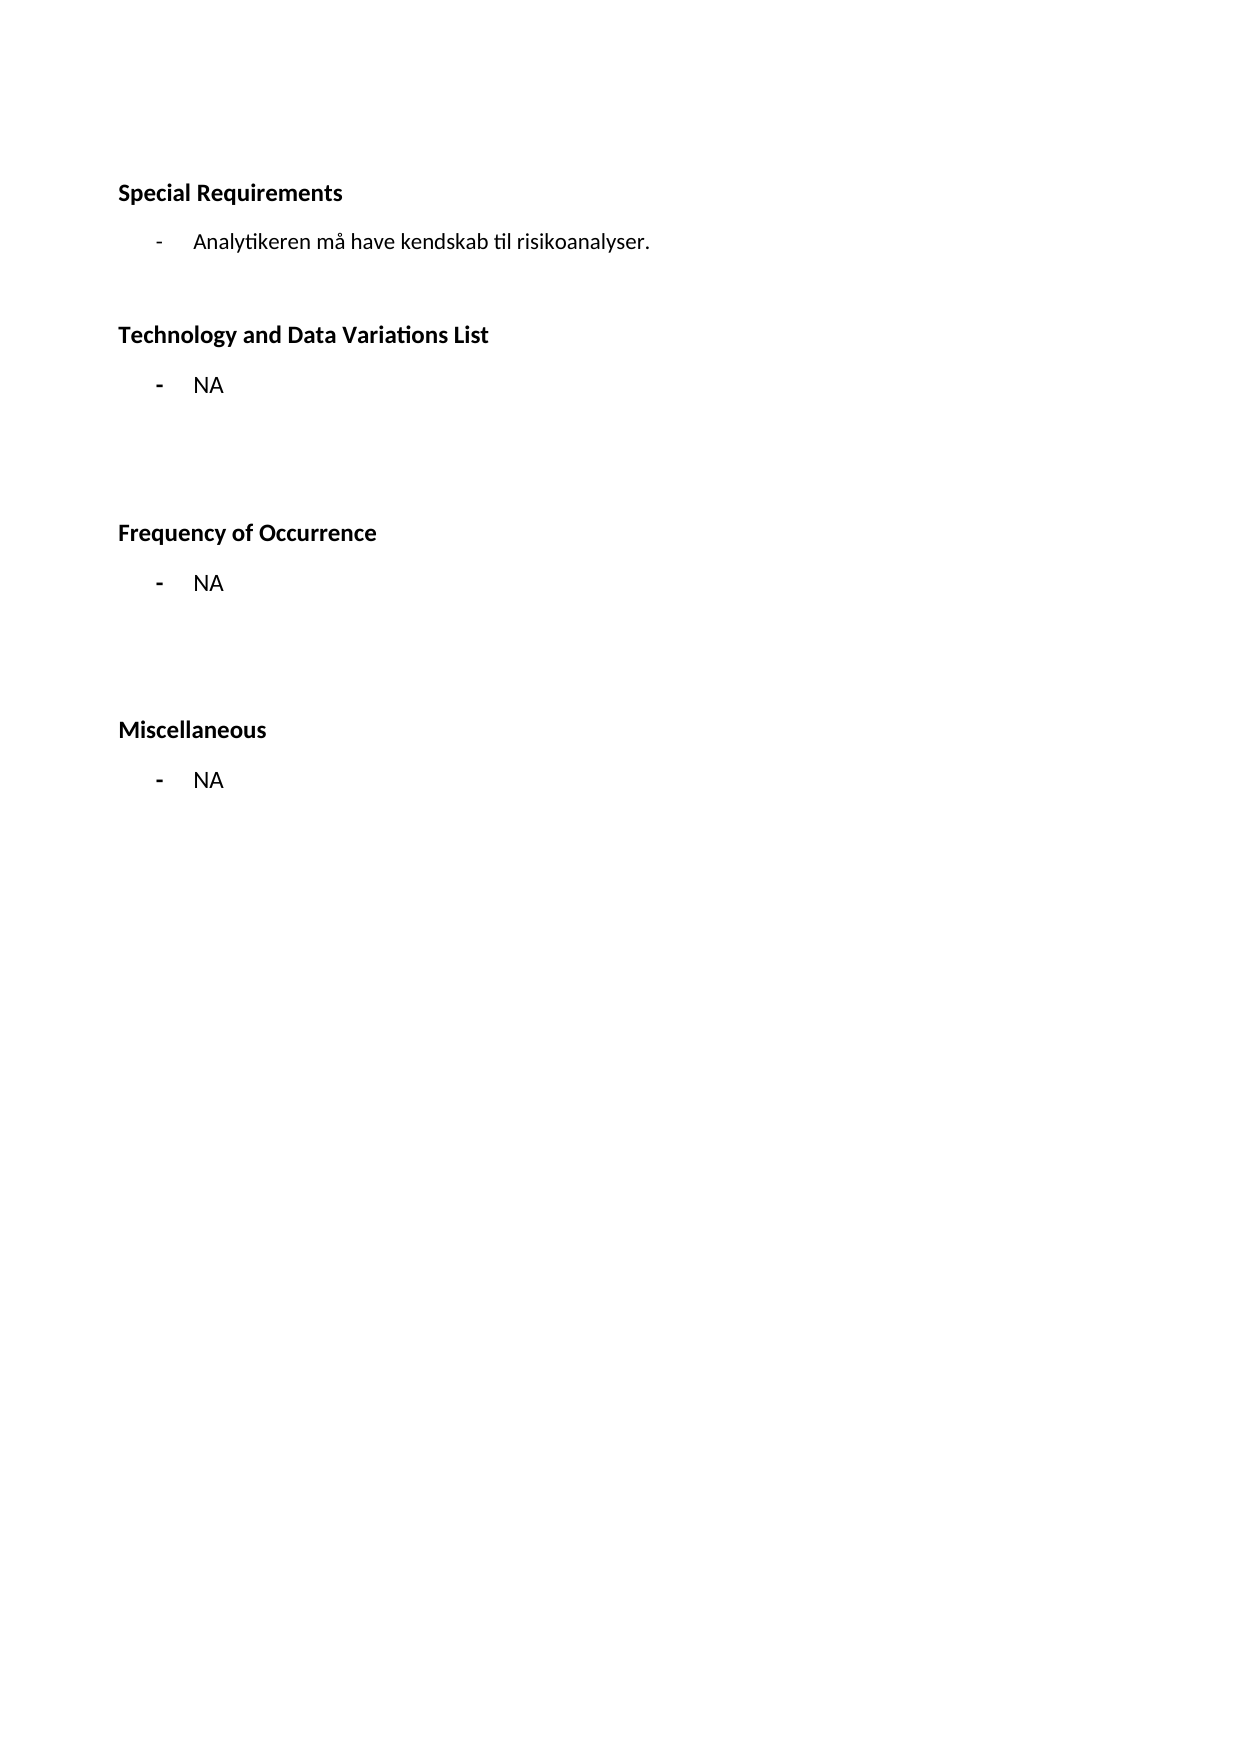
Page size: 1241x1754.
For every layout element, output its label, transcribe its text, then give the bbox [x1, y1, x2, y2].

text Technology and Data Variations List [118, 320, 1122, 350]
list NA [156, 567, 1122, 597]
text Frequency of Occurrence [118, 517, 1122, 548]
text Miscellaneous [118, 714, 1122, 745]
list NA [156, 764, 1122, 794]
list Analytikeren må have kendskab til risikoanalyser. [156, 227, 1122, 255]
text Special Requirements [118, 177, 1122, 208]
list NA [156, 369, 1122, 400]
